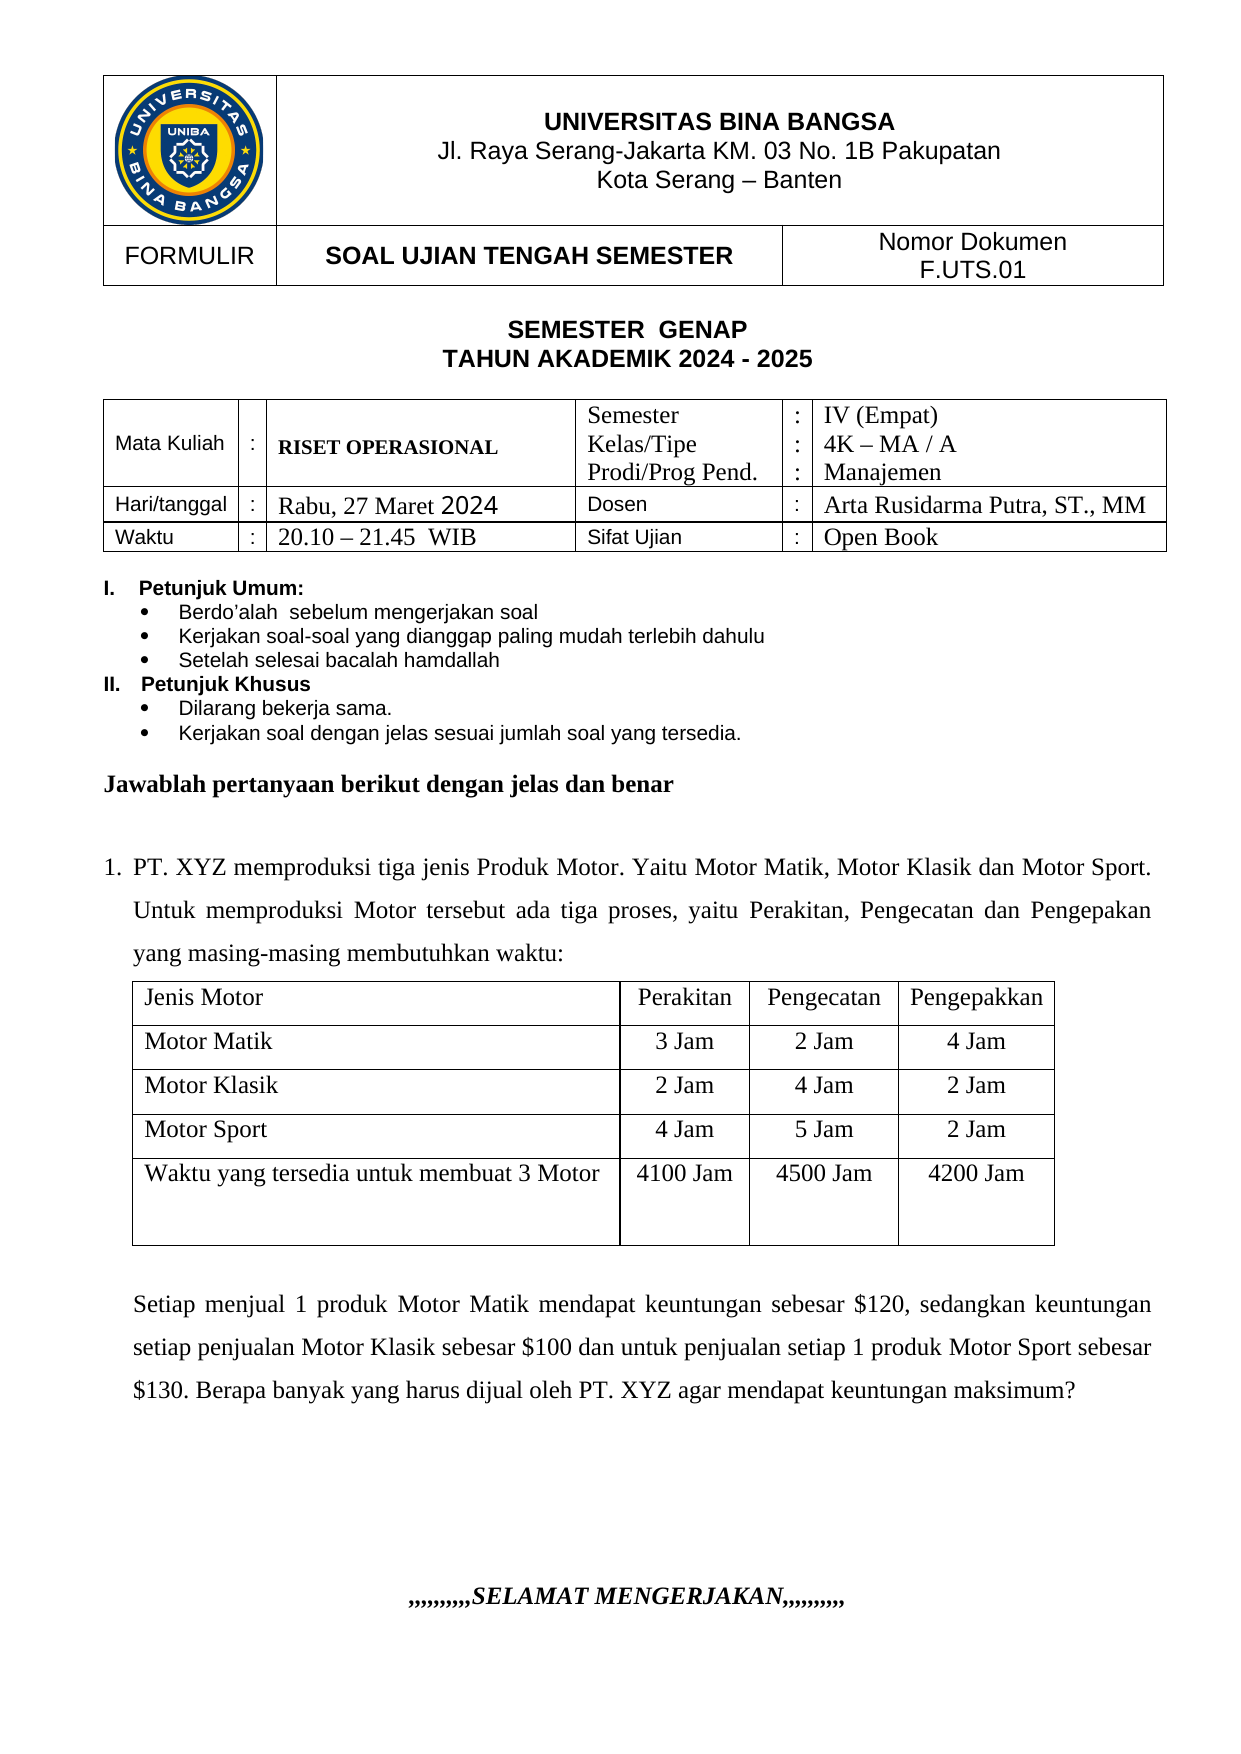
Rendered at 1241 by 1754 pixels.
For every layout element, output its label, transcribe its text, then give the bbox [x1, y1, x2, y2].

table_cell 4 Jam [899, 1026, 1054, 1069]
table_cell 4 Jam [621, 1115, 749, 1157]
table_cell Arta Rusidarma Putra, ST., MM [813, 487, 1166, 521]
list Petunjuk Umum: [103, 576, 1152, 600]
table_header Pengepakkan [899, 982, 1054, 1025]
table_cell 2 Jam [750, 1026, 898, 1069]
table_cell Sifat Ujian [576, 523, 782, 551]
table_cell 4200 Jam [899, 1159, 1054, 1245]
text Jawablah pertanyaan berikut dengan jelas dan benar [103, 769, 1152, 798]
table_cell Motor Matik [133, 1026, 619, 1069]
table_header : : : [783, 400, 812, 486]
table_cell Open Book [813, 523, 1166, 551]
table_cell 2 Jam [899, 1070, 1054, 1113]
list Dilarang bekerja sama. [141, 696, 1152, 720]
table_header Mata Kuliah [104, 400, 238, 486]
table_cell Motor Sport [133, 1115, 619, 1157]
table_cell 20.10 – 21.45 WIB [267, 523, 575, 551]
table_cell 2 Jam [899, 1115, 1054, 1157]
picture [114, 76, 264, 225]
table_cell Rabu, 27 Maret 2024 [267, 487, 575, 521]
table_cell 4500 Jam [750, 1159, 898, 1245]
table_cell : [783, 523, 812, 551]
table_cell 2 Jam [621, 1070, 749, 1113]
table_header : [239, 400, 266, 486]
text ,,,,,,,,,,SELAMAT MENGERJAKAN,,,,,,,,,, [103, 1581, 1152, 1610]
table_cell 4 Jam [750, 1070, 898, 1113]
table_cell Waktu [104, 523, 238, 551]
table_cell Hari/tanggal [104, 487, 238, 521]
list Setiap menjual 1 produk Motor Matik mendapat keuntungan sebesar $120, sedangkan keuntungan setiap penjualan Motor Klasik sebesar $100 dan untuk penjualan setiap 1 produk Motor Sport sebesar $130. Berapa banyak yang harus dijual oleh PT. XYZ agar mendapat keuntungan maksimum? [133, 1289, 1152, 1404]
list Kerjakan soal dengan jelas sesuai jumlah soal yang tersedia. [141, 720, 1152, 744]
table_cell : [239, 523, 266, 551]
table_header Pengecatan [750, 982, 898, 1025]
list Petunjuk Khusus [103, 672, 1152, 696]
text TAHUN AKADEMIK 2024 - 2025 [103, 344, 1152, 373]
table_cell 3 Jam [621, 1026, 749, 1069]
table_header Perakitan [621, 982, 749, 1025]
table_cell 4100 Jam [621, 1159, 749, 1245]
table_cell : [239, 487, 266, 521]
table_cell Waktu yang tersedia untuk membuat 3 Motor [133, 1159, 619, 1245]
list Setelah selesai bacalah hamdallah [141, 648, 1152, 672]
list PT. XYZ memproduksi tiga jenis Produk Motor. Yaitu Motor Matik, Motor Klasik dan Motor Sport. Untuk memproduksi Motor tersebut ada tiga proses, yaitu Perakitan, Pengecatan dan Pengepakan yang masing-masing membutuhkan waktu: [103, 852, 1152, 967]
table_cell 5 Jam [750, 1115, 898, 1157]
table_cell Dosen [576, 487, 782, 521]
text SEMESTER GENAP [103, 315, 1152, 344]
table_cell : [783, 487, 812, 521]
table_header Jenis Motor [133, 982, 619, 1025]
list Kerjakan soal-soal yang dianggap paling mudah terlebih dahulu [141, 624, 1152, 648]
table_header RISET OPERASIONAL [267, 400, 575, 486]
table_cell Motor Klasik [133, 1070, 619, 1113]
table_header IV (Empat) 4K – MA / A Manajemen [813, 400, 1166, 486]
list Berdo’alah sebelum mengerjakan soal [141, 600, 1152, 624]
table_header Semester Kelas/Tipe Prodi/Prog Pend. [576, 400, 782, 486]
